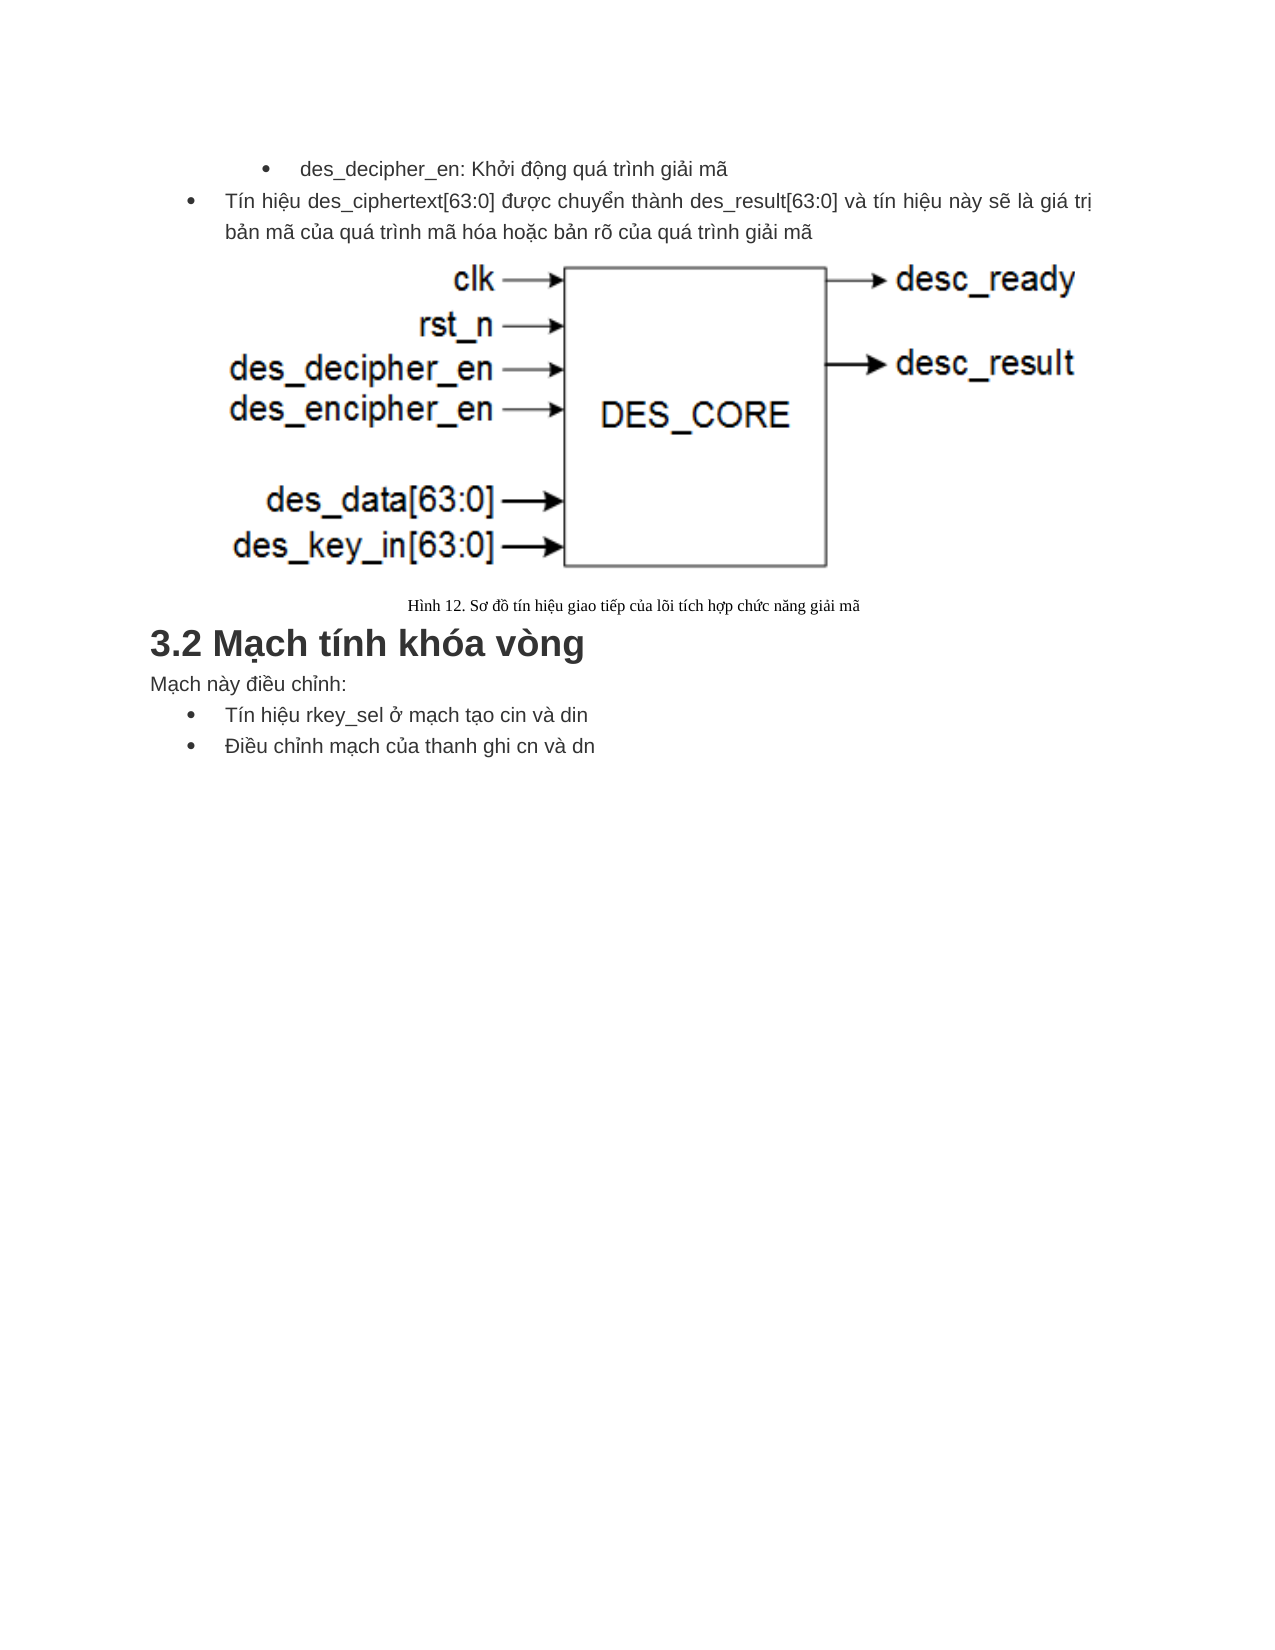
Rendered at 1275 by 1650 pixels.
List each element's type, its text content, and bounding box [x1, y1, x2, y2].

table_header [200, 244, 1075, 589]
list Tín hiệu des_ciphertext[63:0] được chuyển thành des_result[63:0] và tín hiệu này sẽ là giá trị bản mã của quá trình mã hóa hoặc bản rõ của quá trình giải mã [187, 181, 1094, 244]
picture [207, 250, 1075, 584]
text 3.2 Mạch tính khóa vòng [150, 621, 1125, 664]
text Mạch này điều chỉnh: [150, 664, 1125, 695]
list Điều chỉnh mạch của thanh ghi cn và dn [187, 727, 1094, 758]
list des_decipher_en: Khởi động quá trình giải mã [262, 150, 1062, 181]
list Tín hiệu rkey_sel ở mạch tạo cin và din [187, 695, 1094, 727]
table_cell Hình 12. Sơ đồ tín hiệu giao tiếp của lõi tích hợp chức năng giải mã [200, 589, 1075, 621]
